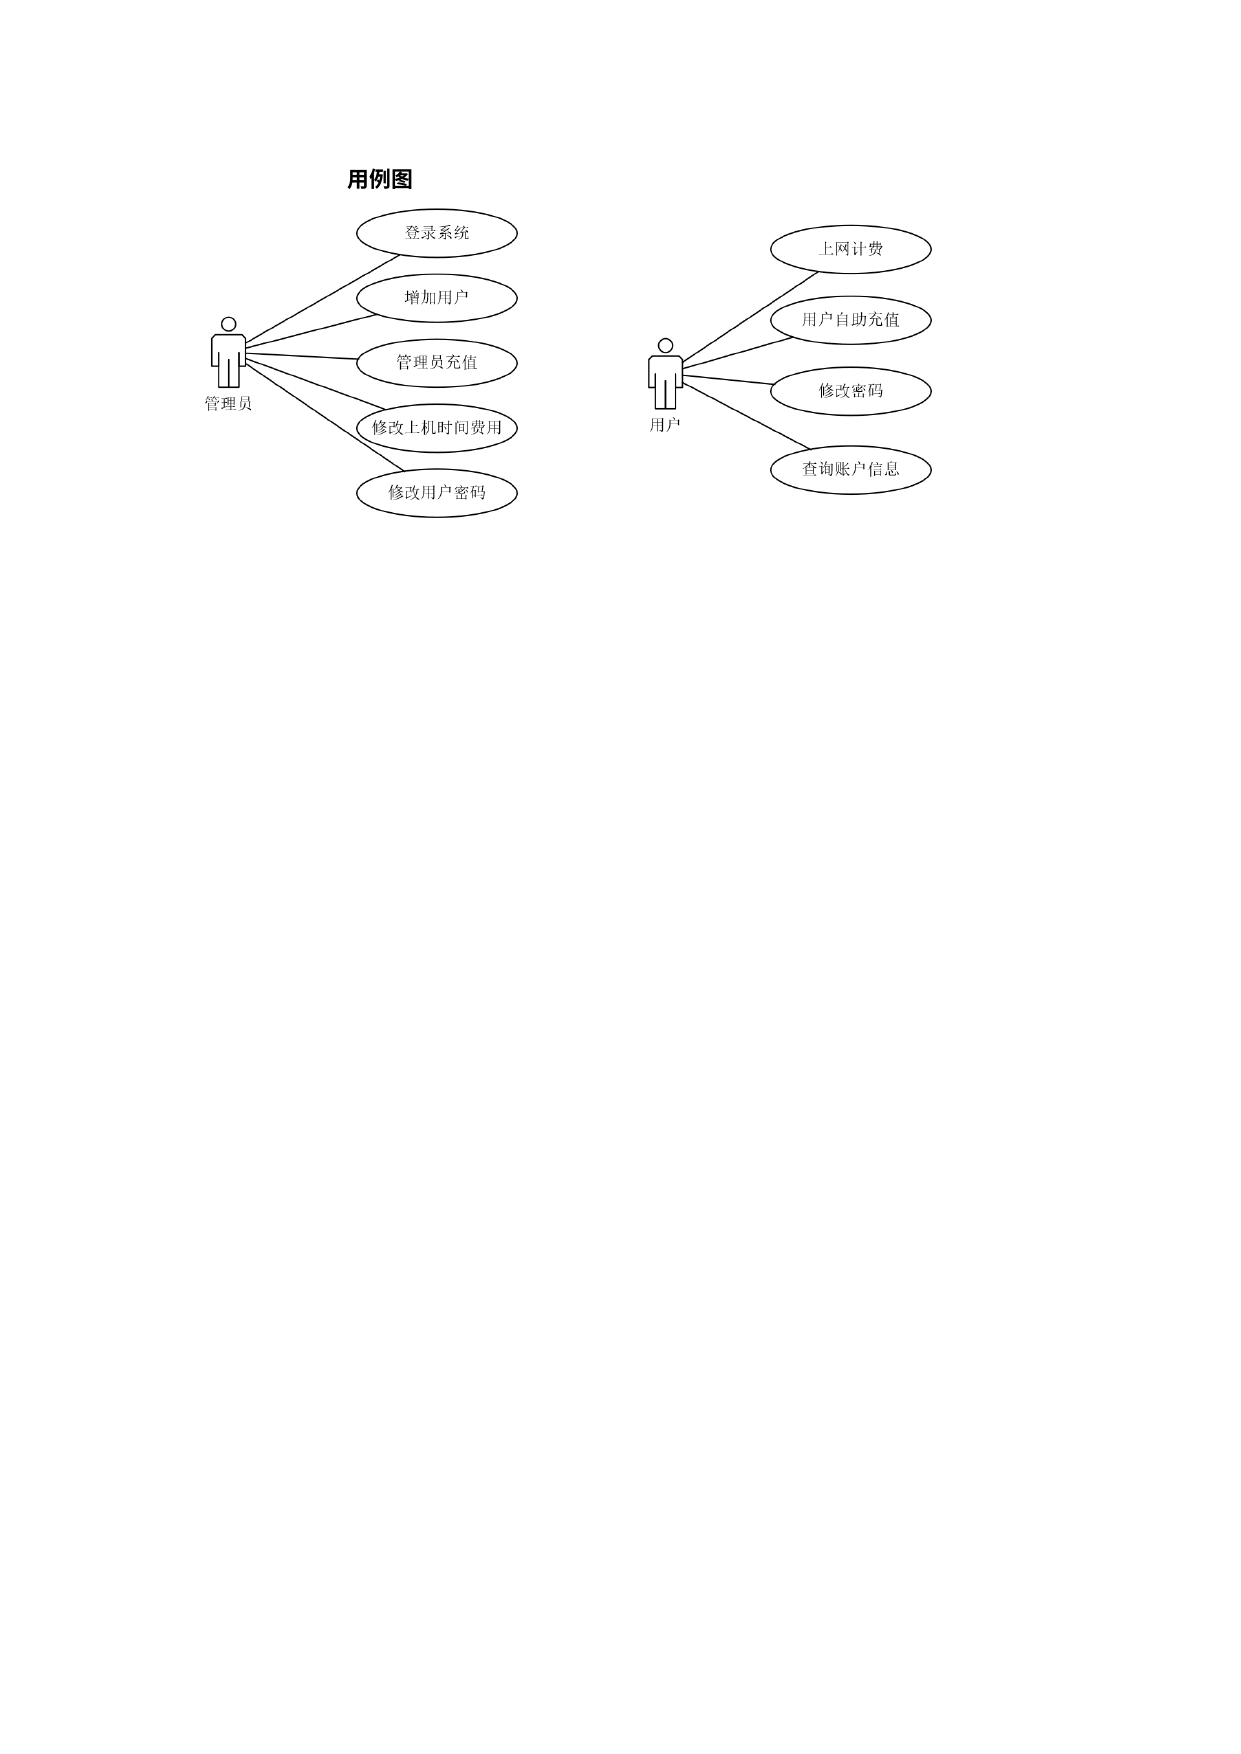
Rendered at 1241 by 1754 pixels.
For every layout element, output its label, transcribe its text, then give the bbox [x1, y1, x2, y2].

text 用例图 [187, 162, 1053, 194]
picture [187, 194, 1053, 545]
